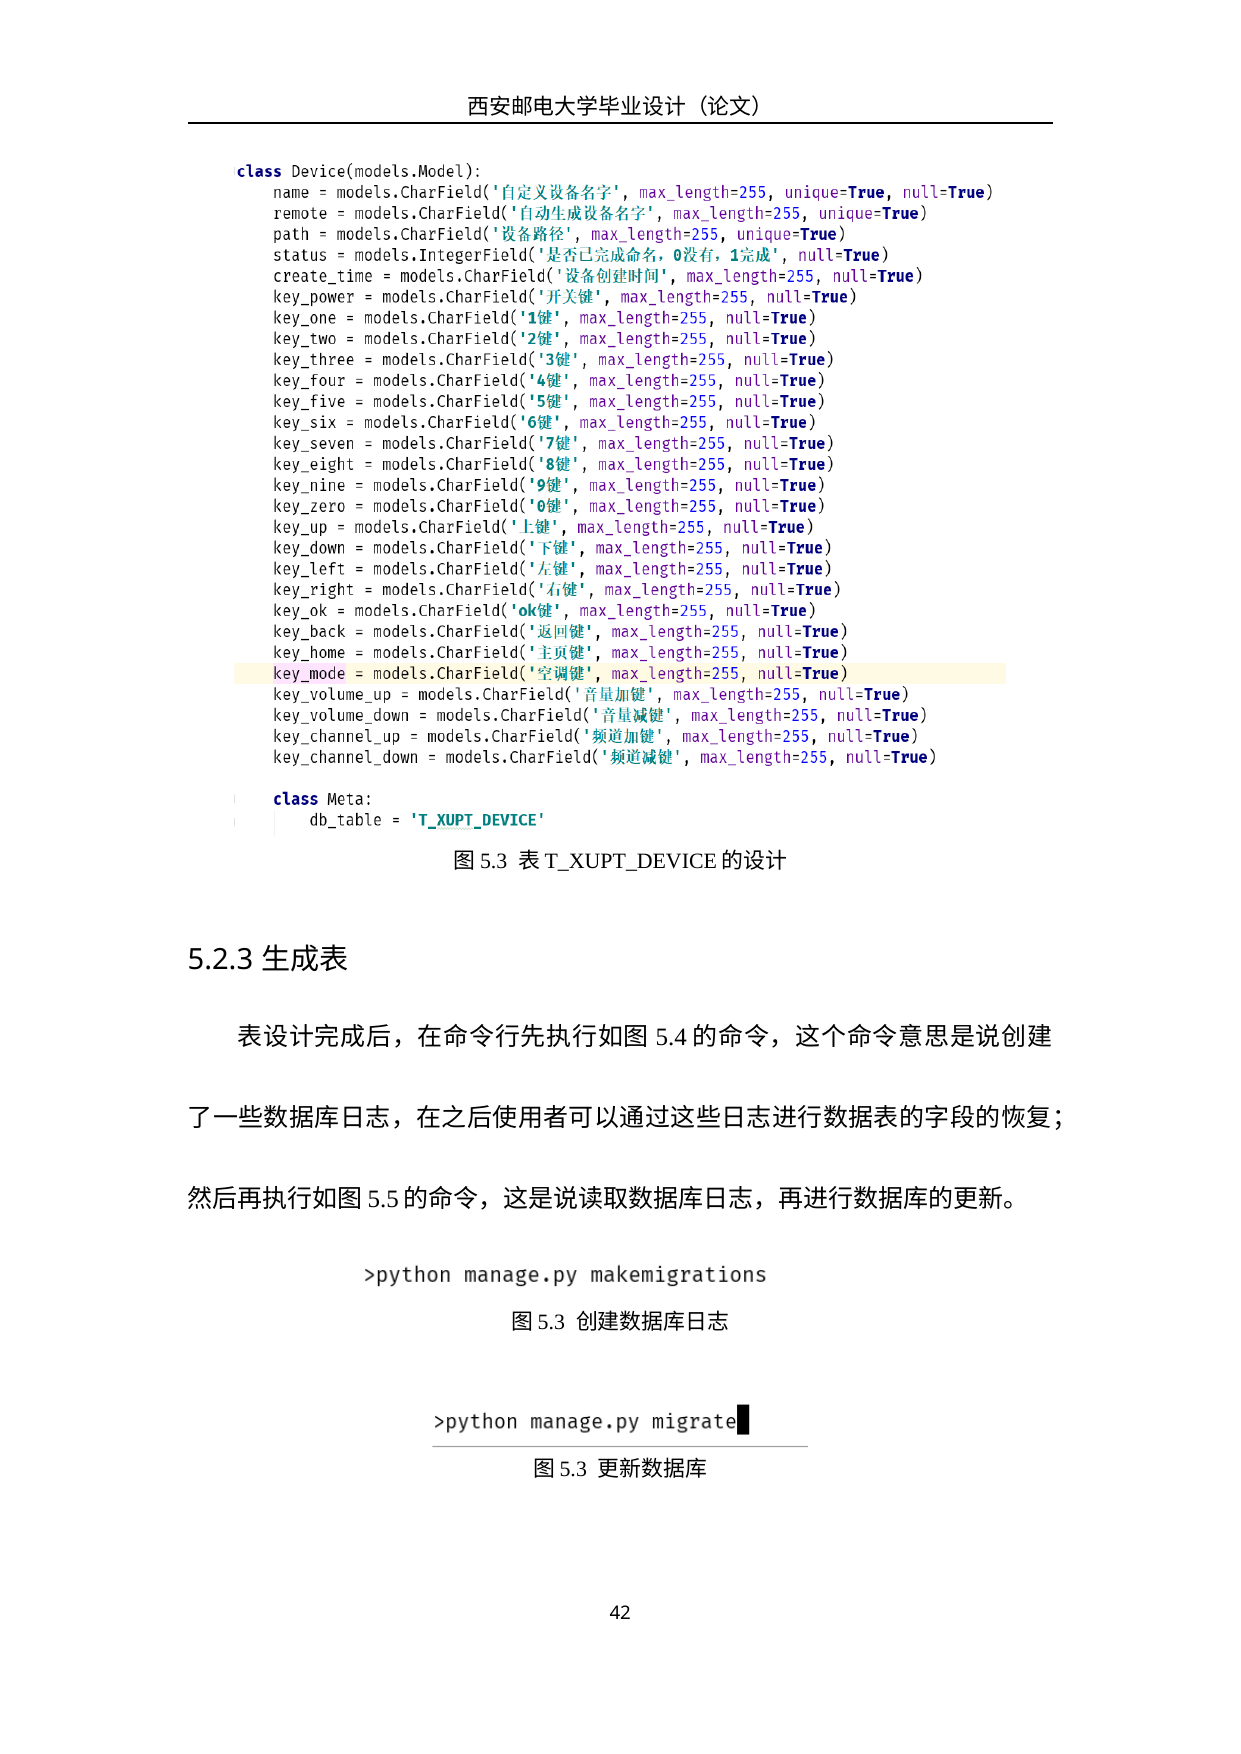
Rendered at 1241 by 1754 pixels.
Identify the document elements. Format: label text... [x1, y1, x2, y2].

picture [234, 159, 1006, 836]
text 图5.3 表T_XUPT_DEVICE的设计 [187, 842, 1053, 875]
text 表设计完成后，在命令行先执行如图5.4的命令，这个命令意思是说创建了一些数据库日志，在之后使用者可以通过这些日志进行数据表的字段的恢复；然后再执行如图5.5的命令，这是说读取数据库日志，再进行数据库的更新。 [187, 1002, 1053, 1229]
text 图5.3 创建数据库日志 [187, 1303, 1053, 1336]
text 图5.3 更新数据库 [187, 1451, 1053, 1483]
text 5.2.3 生成表 [187, 924, 1053, 989]
picture [361, 1238, 879, 1299]
picture [432, 1385, 808, 1448]
